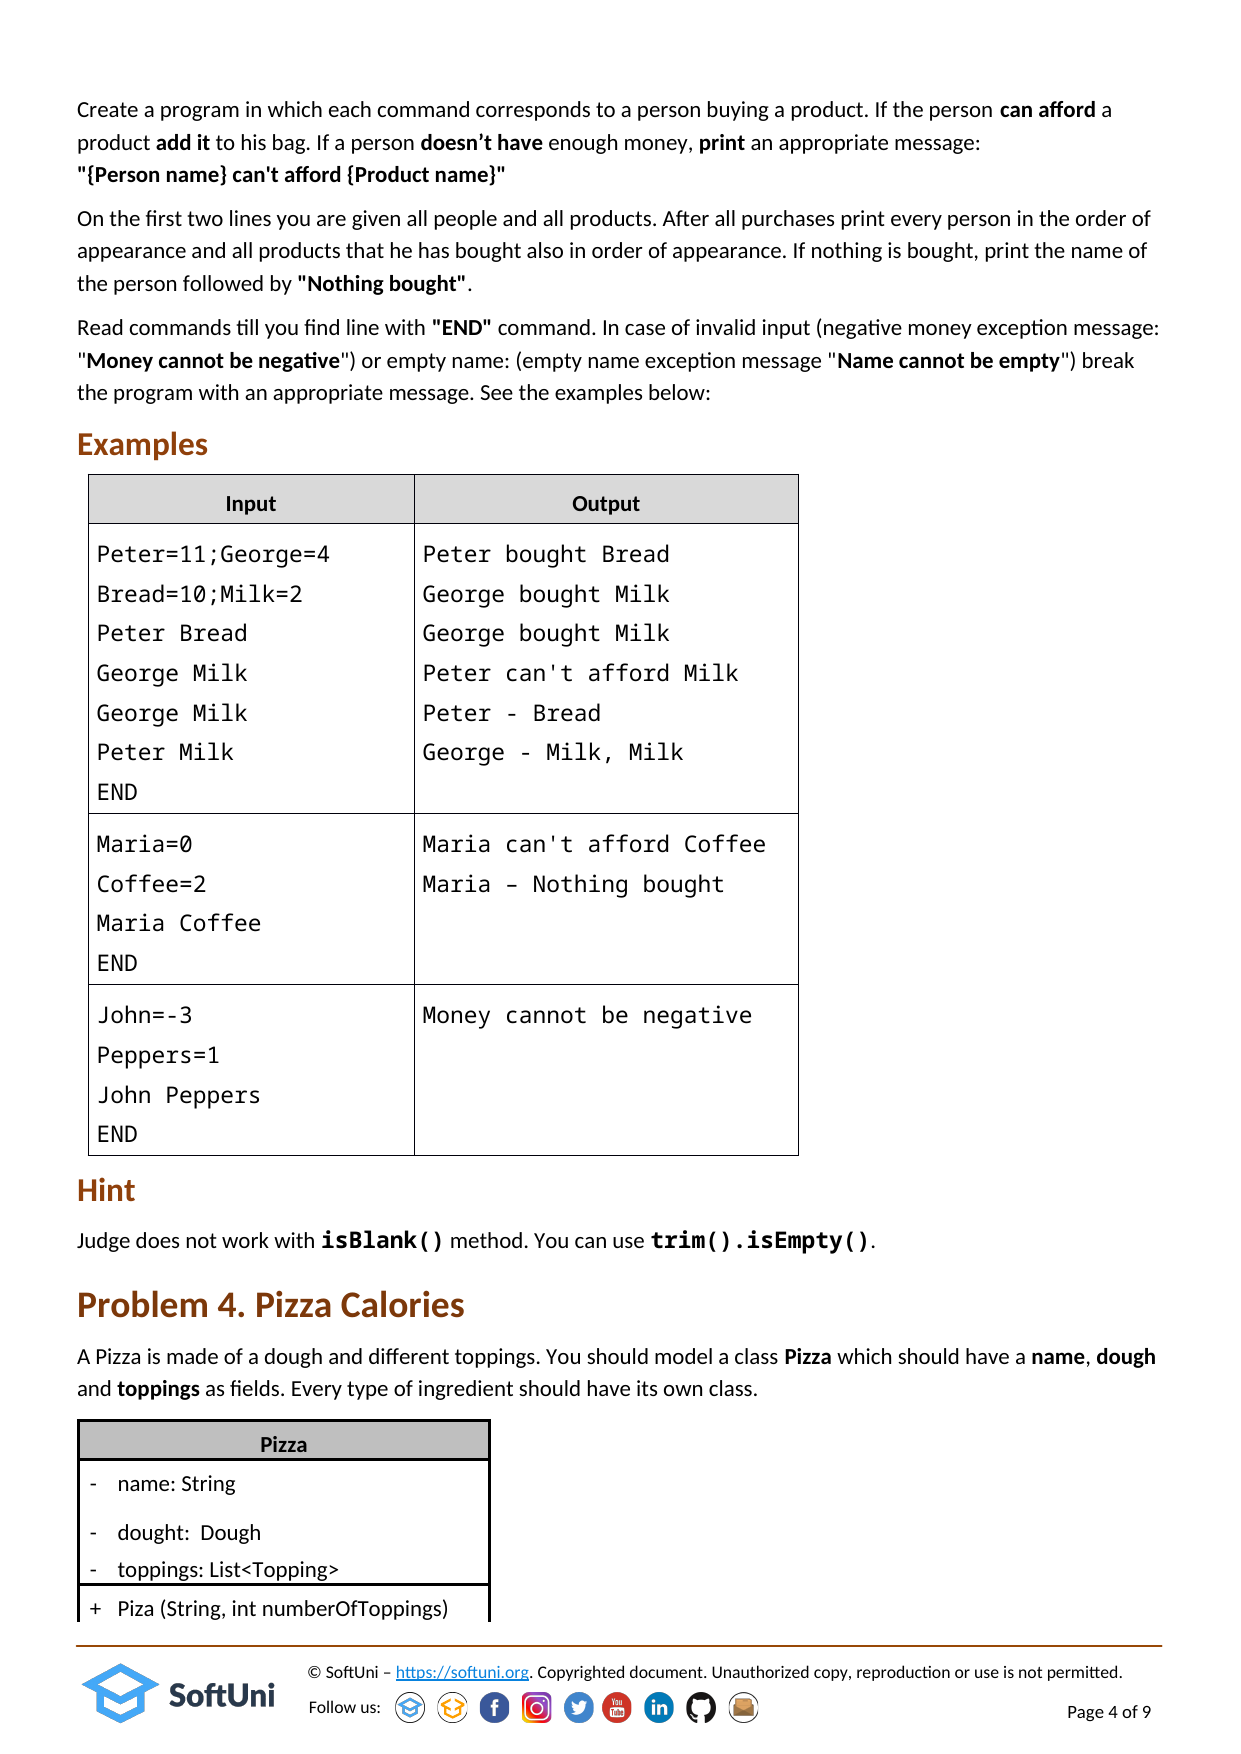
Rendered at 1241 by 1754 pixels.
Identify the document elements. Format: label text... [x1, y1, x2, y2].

table_header Input [89, 475, 414, 523]
text Judge does not work with isBlank() method. You can use trim().isEmpty(). [77, 1224, 1163, 1255]
table_cell John=-3 Peppers=1 John Peppers END [89, 985, 414, 1155]
table_header Pizza [80, 1422, 488, 1458]
picture [644, 1692, 653, 1701]
table_cell - [80, 1510, 106, 1546]
table_cell Money cannot be negative [415, 985, 798, 1155]
table_cell - [80, 1546, 106, 1583]
table_cell dought: Dough [106, 1510, 488, 1546]
picture [686, 1692, 716, 1723]
subtitle Examples [77, 423, 1163, 463]
text Read commands till you find line with "END" command. In case of invalid input (negative money exception message: "Money cannot be negative") or empty name: (empty name exception message "Name cannot be empty") break the program with an appropriate message. See the examples below: [77, 313, 1164, 406]
table_cell Maria=0 Coffee=2 Maria Coffee END [89, 814, 414, 984]
subtitle Problem 4. Pizza Calories [77, 1281, 1163, 1327]
picture [665, 1692, 674, 1701]
text On the first two lines you are given all people and all products. After all purchases print every person in the order of appearance and all products that he has bought also in order of appearance. If nothing is bought, print the name of the person followed by "Nothing bought". [77, 204, 1164, 297]
text Create a program in which each command corresponds to a person buying a product. If the person can afford a product add it to his bag. If a person doesn’t have enough money, print an appropriate message: "{Person name} can't afford {Product name}" [77, 95, 1164, 188]
picture [437, 1692, 468, 1723]
picture [658, 1705, 667, 1714]
table_cell Peter bought Bread George bought Milk George bought Milk Peter can't afford Milk Peter - Bread George - Milk, Milk [415, 524, 798, 813]
table_cell Peter=11;George=4 Bread=10;Milk=2 Peter Bread George Milk George Milk Peter Milk END [89, 524, 414, 813]
picture [75, 1658, 281, 1729]
subtitle Hint [77, 1169, 1163, 1209]
picture [602, 1692, 632, 1723]
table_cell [106, 1586, 488, 1622]
picture [728, 1692, 759, 1723]
picture [395, 1692, 425, 1723]
picture [665, 1714, 674, 1723]
picture [564, 1692, 594, 1723]
table_cell + [80, 1586, 106, 1622]
table_cell name: String [106, 1461, 488, 1510]
picture [644, 1714, 653, 1723]
picture [522, 1692, 552, 1723]
table_cell toppings: List<Topping> [106, 1546, 488, 1583]
table_header Output [415, 475, 798, 523]
table_cell - [80, 1461, 106, 1510]
table_cell Maria can't afford Coffee Maria – Nothing bought [415, 814, 798, 984]
text A Pizza is made of a dough and different toppings. You should model a class Pizza which should have a name, dough and toppings as fields. Every type of ingredient should have its own class. [77, 1342, 1164, 1402]
picture [479, 1692, 510, 1723]
